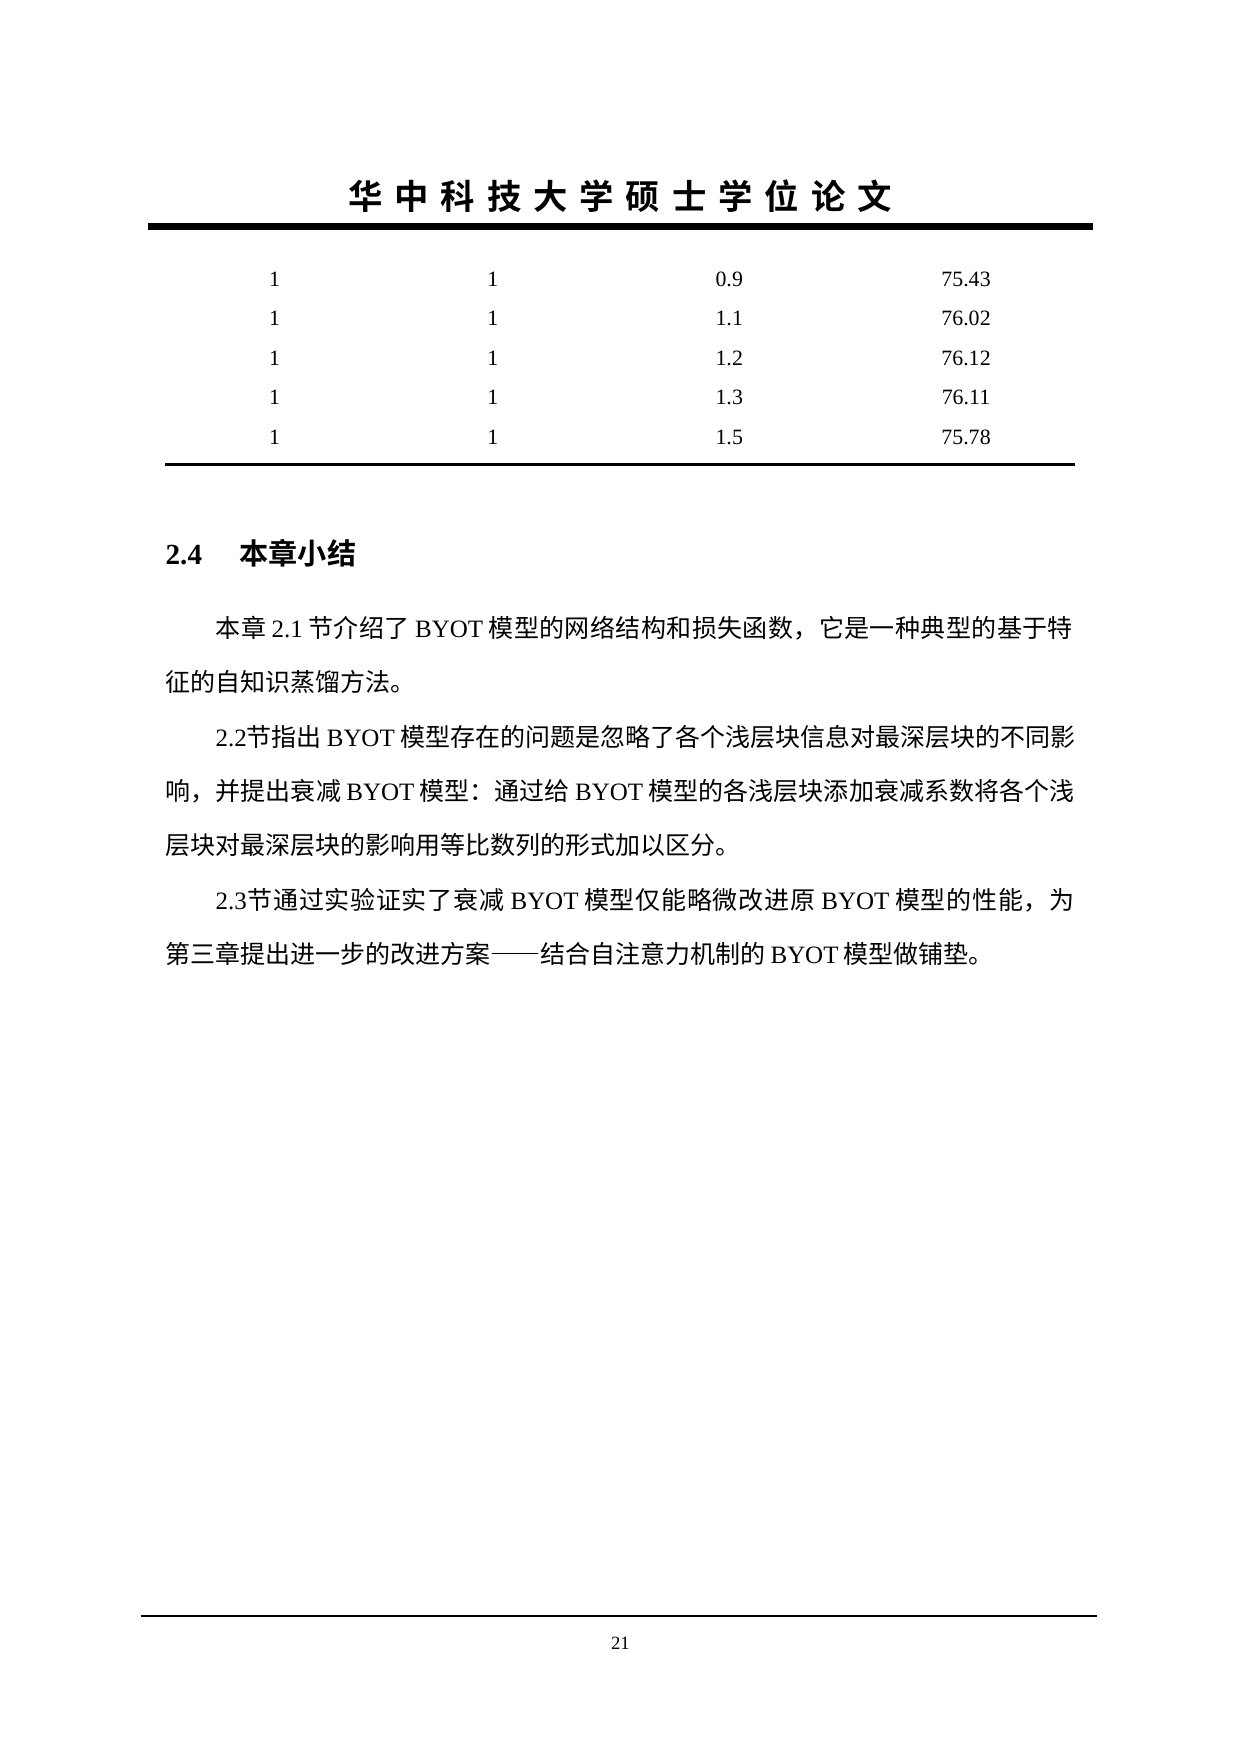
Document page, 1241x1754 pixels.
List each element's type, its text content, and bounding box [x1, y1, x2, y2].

table_cell 1 [165, 384, 383, 424]
table_cell 1 [383, 384, 601, 424]
text 2.3节通过实验证实了衰减BYOT模型仅能略微改进原BYOT模型的性能，为第三章提出进一步的改进方案——结合自注意力机制的BYOT模型做铺垫。 [165, 880, 1075, 971]
table_cell 1 [165, 424, 383, 463]
table_cell 76.11 [857, 384, 1075, 424]
text 2.2节指出BYOT模型存在的问题是忽略了各个浅层块信息对最深层块的不同影响，并提出衰减BYOT模型：通过给BYOT模型的各浅层块添加衰减系数将各个浅层块对最深层块的影响用等比数列的形式加以区分。 [165, 717, 1075, 862]
table_cell 76.02 [857, 305, 1075, 345]
table_cell 1 [383, 266, 601, 305]
table_cell 1 [165, 345, 383, 384]
table_cell 1 [383, 345, 601, 384]
table_cell 1.2 [601, 345, 857, 384]
table_cell 1.3 [601, 384, 857, 424]
table_cell 1 [165, 305, 383, 345]
table_cell 1 [383, 305, 601, 345]
text 本章2.1节介绍了BYOT模型的网络结构和损失函数，它是一种典型的基于特征的自知识蒸馏方法。 [165, 608, 1075, 699]
table_cell 75.43 [857, 266, 1075, 305]
table_cell 76.12 [857, 345, 1075, 384]
table_cell 75.78 [857, 424, 1075, 463]
table_cell 1.1 [601, 305, 857, 345]
subtitle 本章小结 [165, 530, 1075, 573]
table_cell 0.9 [601, 266, 857, 305]
table_cell 1.5 [601, 424, 857, 463]
table_cell 1 [383, 424, 601, 463]
table_cell 1 [165, 266, 383, 305]
